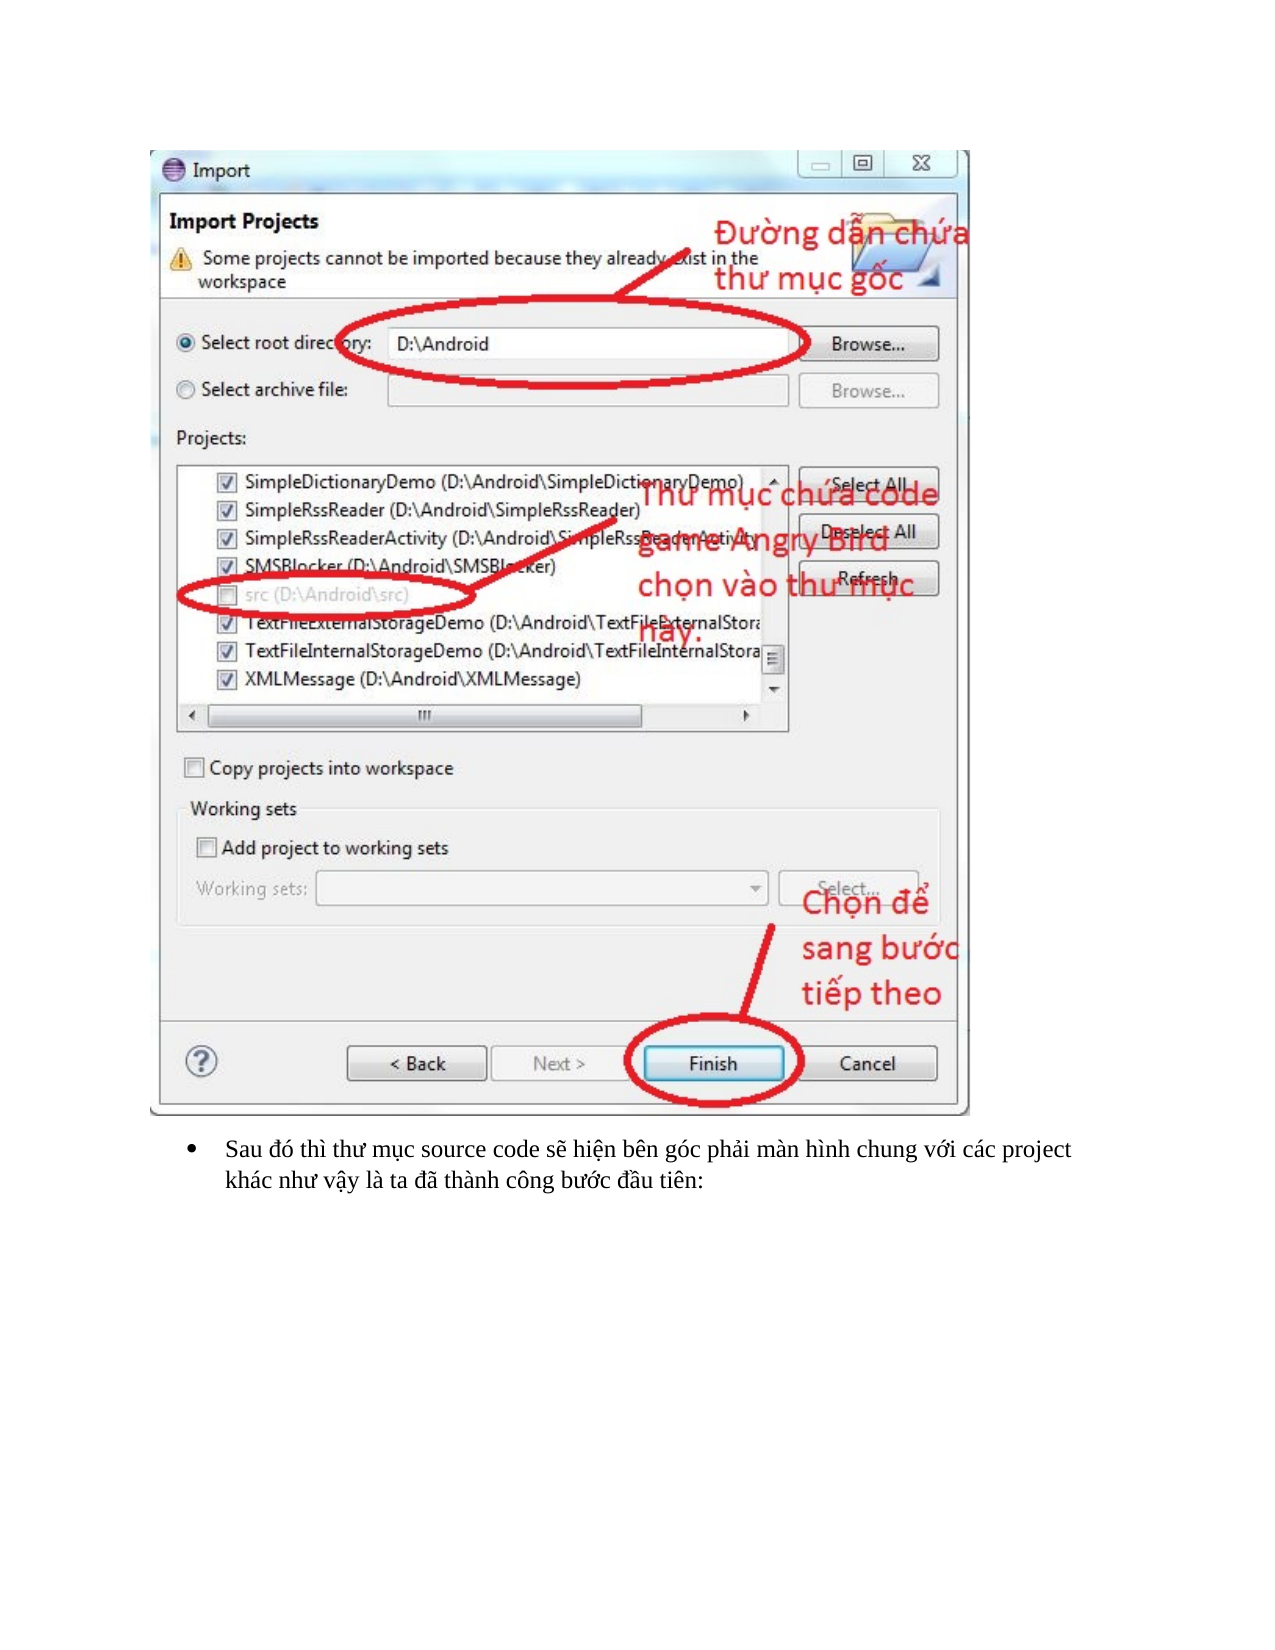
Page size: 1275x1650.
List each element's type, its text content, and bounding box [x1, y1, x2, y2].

picture [150, 150, 971, 1116]
list Sau đó thì thư mục source code sẽ hiện bên góc phải màn hình chung với các project khác như vậy là ta đã thành công bước đầu tiên: [187, 1134, 1125, 1194]
